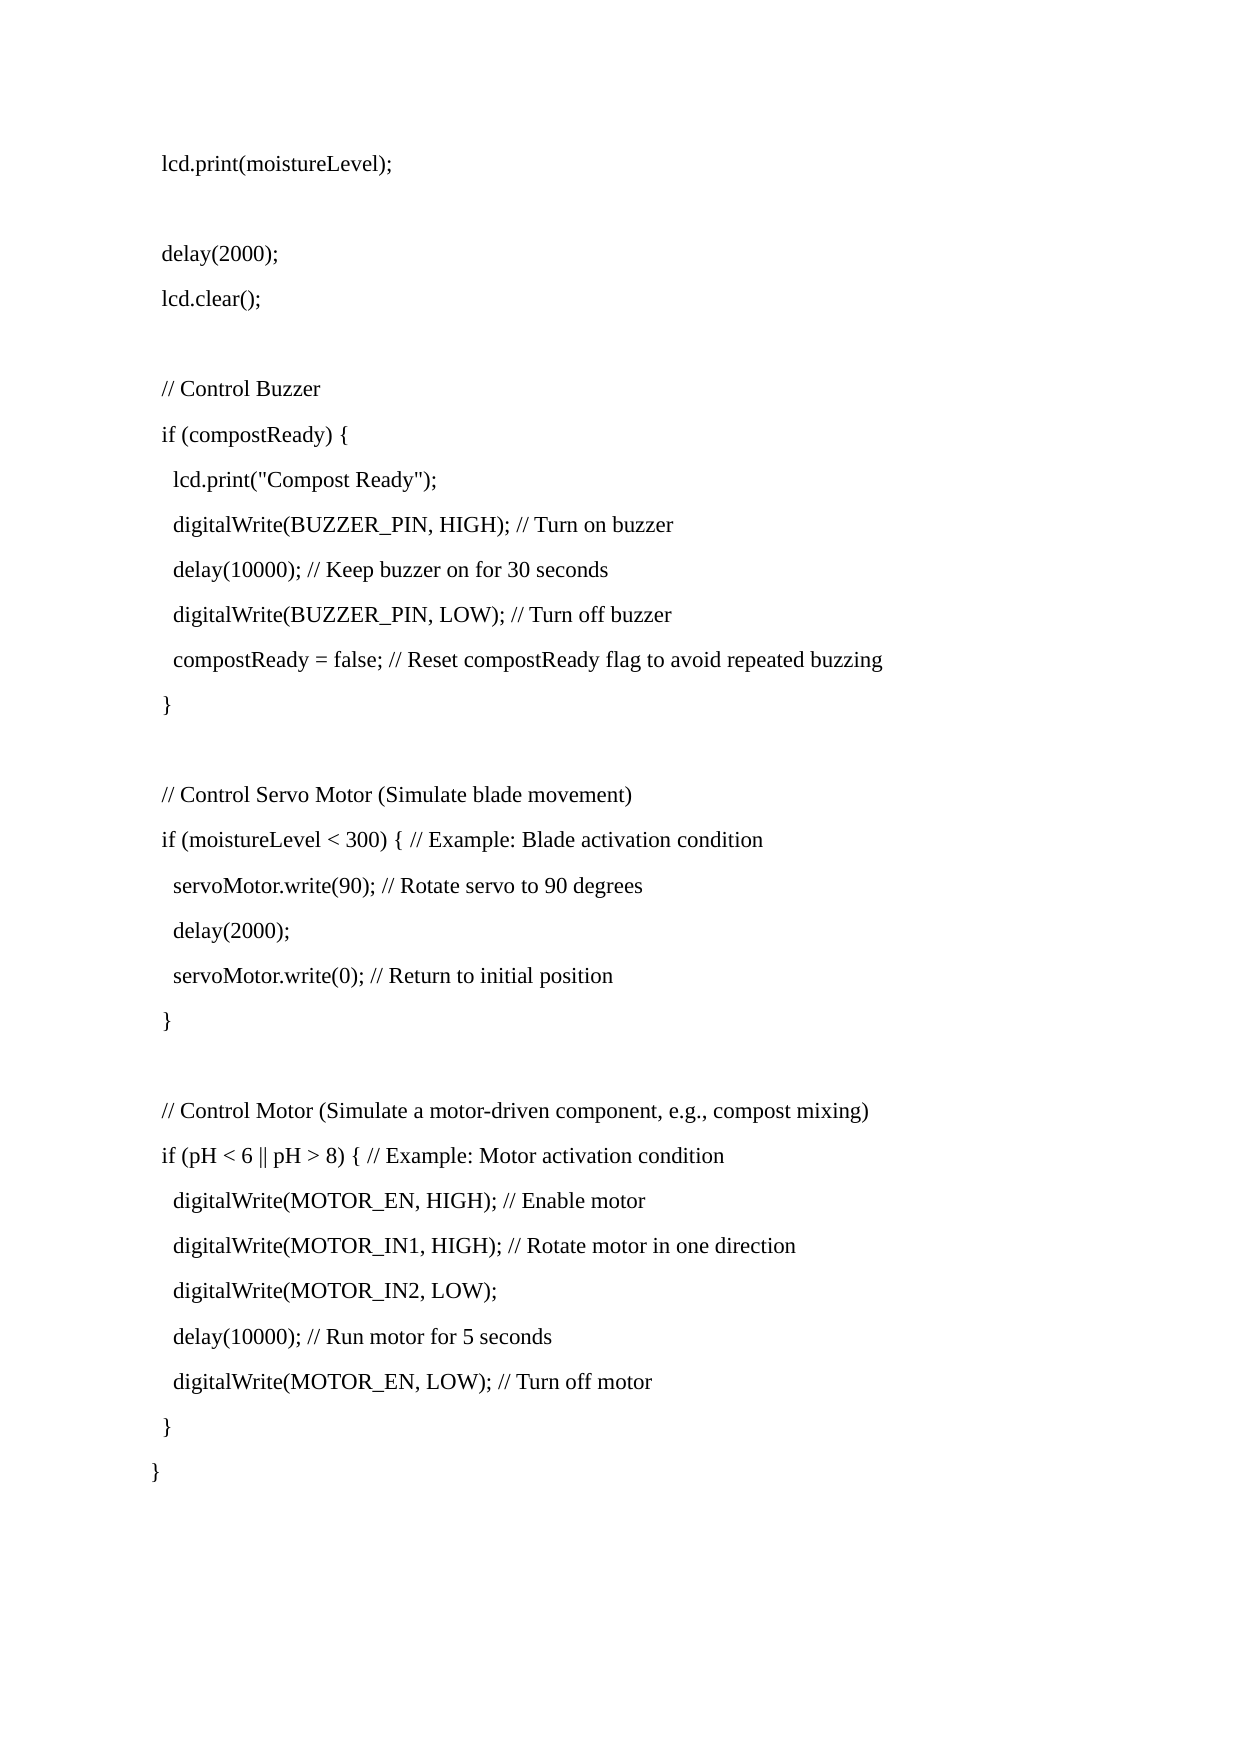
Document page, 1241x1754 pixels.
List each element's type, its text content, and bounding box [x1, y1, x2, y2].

text delay(10000); // Keep buzzer on for 30 seconds [150, 556, 1090, 582]
text digitalWrite(BUZZER_PIN, LOW); // Turn off buzzer [150, 601, 1090, 627]
text // Control Motor (Simulate a motor-driven component, e.g., compost mixing) [150, 1097, 1090, 1123]
text digitalWrite(MOTOR_IN2, LOW); [150, 1278, 1090, 1304]
text servoMotor.write(90); // Rotate servo to 90 degrees [150, 872, 1090, 898]
text servoMotor.write(0); // Return to initial position [150, 962, 1090, 988]
text } [150, 1007, 1090, 1033]
text delay(2000); [150, 240, 1090, 267]
text digitalWrite(MOTOR_IN1, HIGH); // Rotate motor in one direction [150, 1232, 1090, 1259]
text digitalWrite(BUZZER_PIN, HIGH); // Turn on buzzer [150, 511, 1090, 537]
text // Control Servo Motor (Simulate blade movement) [150, 781, 1090, 808]
text lcd.print("Compost Ready"); [150, 466, 1090, 492]
text if (moistureLevel < 300) { // Example: Blade activation condition [150, 827, 1090, 853]
text } [150, 1458, 1090, 1484]
text compostReady = false; // Reset compostReady flag to avoid repeated buzzing [150, 646, 1090, 672]
text if (compostReady) { [150, 421, 1090, 447]
text delay(10000); // Run motor for 5 seconds [150, 1323, 1090, 1349]
text delay(2000); [150, 917, 1090, 943]
text lcd.clear(); [150, 285, 1090, 312]
text digitalWrite(MOTOR_EN, HIGH); // Enable motor [150, 1187, 1090, 1214]
text } [150, 1413, 1090, 1439]
text if (pH < 6 || pH > 8) { // Example: Motor activation condition [150, 1142, 1090, 1169]
text } [150, 691, 1090, 718]
text // Control Buzzer [150, 376, 1090, 402]
text digitalWrite(MOTOR_EN, LOW); // Turn off motor [150, 1368, 1090, 1394]
text lcd.print(moistureLevel); [150, 150, 1090, 176]
